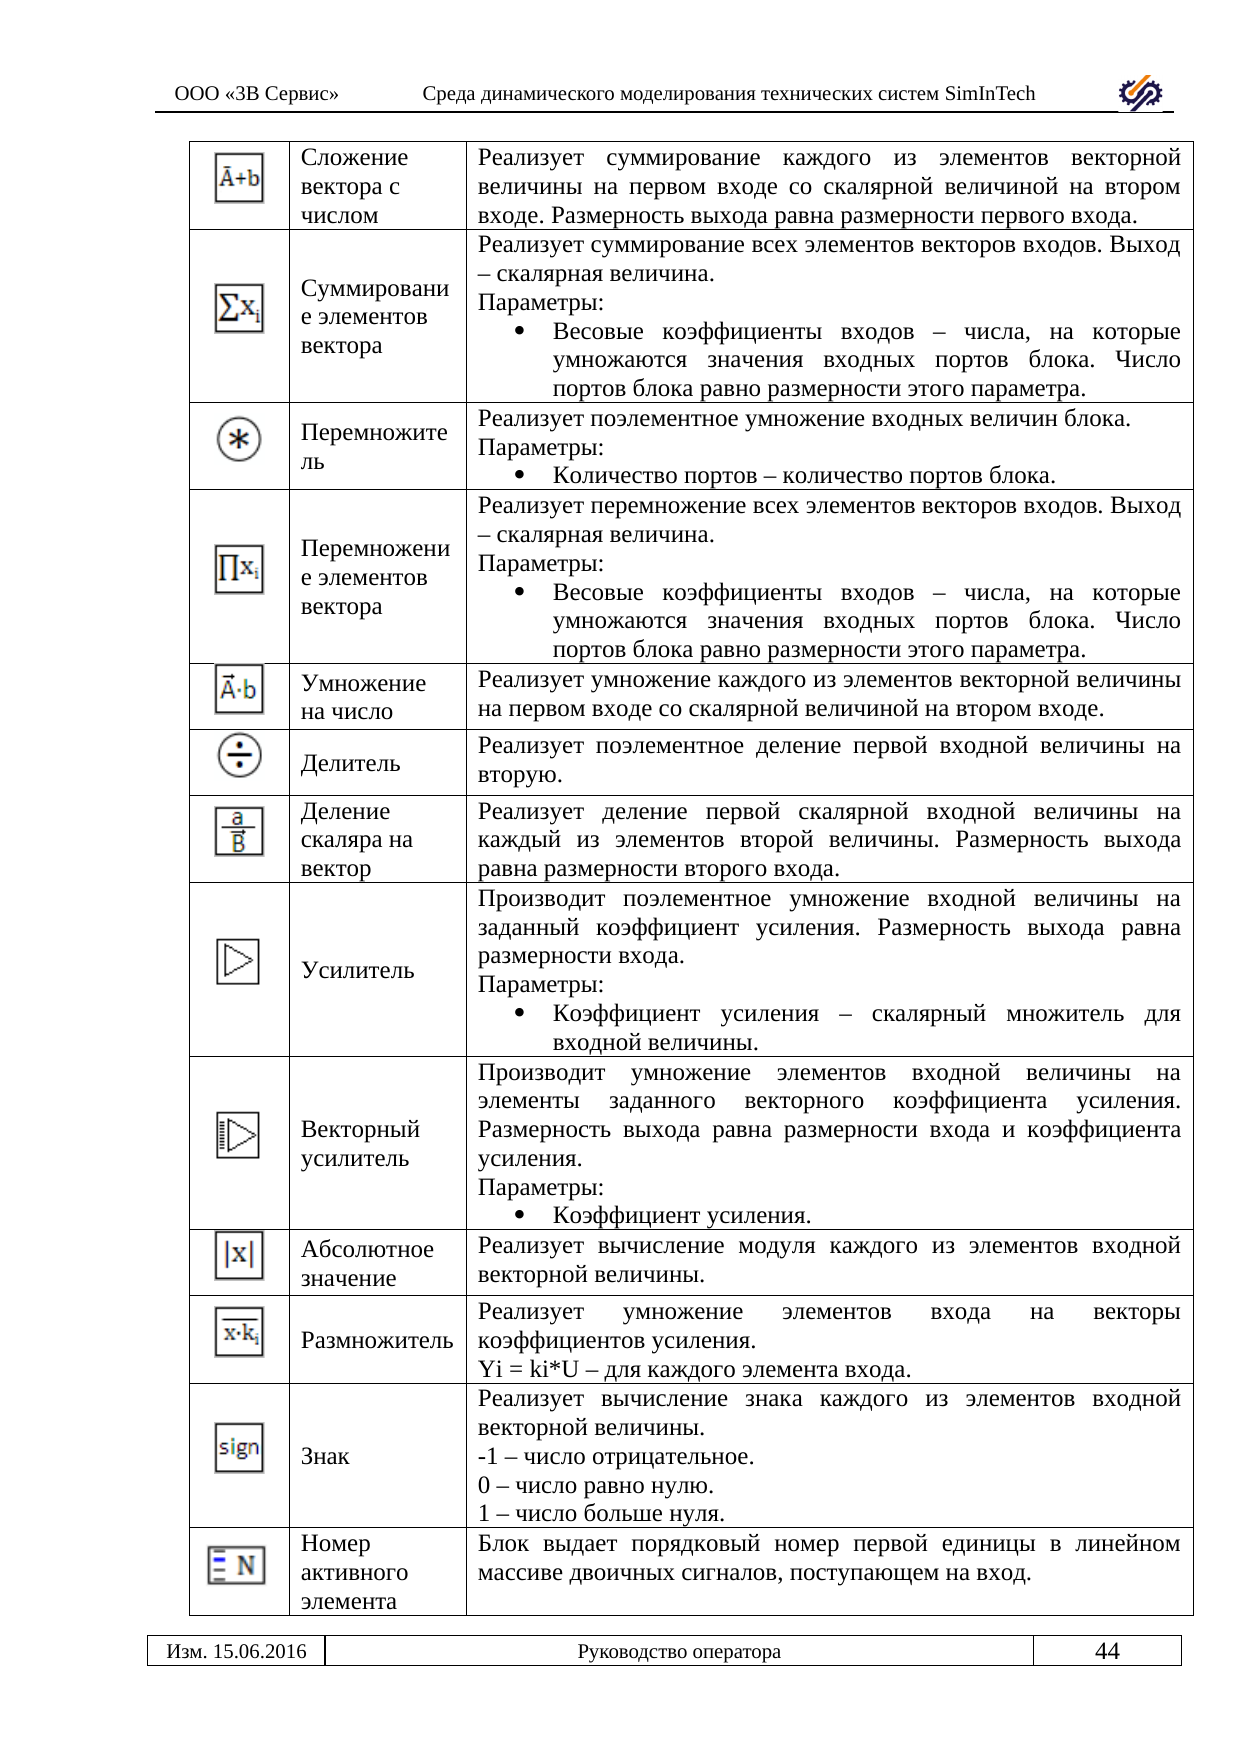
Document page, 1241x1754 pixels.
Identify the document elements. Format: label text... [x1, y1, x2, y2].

picture [214, 283, 265, 334]
table_cell Реализует умножение каждого из элементов векторной величины на первом входе со скалярной величиной на втором входе. [467, 664, 1193, 729]
table_cell [190, 1057, 289, 1229]
table_cell Сложение вектора с числом [290, 142, 466, 228]
table_cell Абсолютное значение [290, 1230, 466, 1295]
table_cell Реализует поэлементное умножение входных величин блока. Параметры: Количество портов – количество портов блока. [467, 403, 1193, 489]
table_cell Реализует перемножение всех элементов векторов входов. Выход – скалярная величина. Параметры: Весовые коэффициенты входов – числа, на которые умножаются значения входных портов блока. Число портов блока равно размерности этого параметра. [467, 490, 1193, 663]
picture [214, 806, 265, 857]
picture [214, 1422, 265, 1474]
table_cell Делитель [290, 730, 466, 795]
table_cell [190, 1384, 289, 1527]
picture [214, 1306, 265, 1358]
table_cell [190, 230, 289, 402]
table_cell [190, 403, 289, 489]
table_cell Перемножение элементов вектора [290, 490, 466, 663]
table_cell [190, 1528, 289, 1614]
table_cell [190, 796, 289, 882]
table_cell Производит умножение элементов входной величины на элементы заданного векторного коэффициента усиления. Размерность выхода равна размерности входа и коэффициента усиления. Параметры: Коэффициент усиления. [467, 1057, 1193, 1229]
table_cell Векторный усилитель [290, 1057, 466, 1229]
table_cell Знак [290, 1384, 466, 1527]
table_cell Усилитель [290, 883, 466, 1056]
picture [200, 1540, 272, 1588]
table_cell Реализует умножение элементов входа на векторы коэффициентов усиления. Yi = ki*U – для каждого элемента входа. [467, 1296, 1193, 1382]
table_cell [190, 1296, 289, 1382]
table_cell [190, 1230, 289, 1295]
table_cell Реализует вычисление модуля каждого из элементов входной векторной величины. [467, 1230, 1193, 1295]
table_cell Умножение на число [290, 664, 466, 729]
table_cell [190, 883, 289, 1056]
table_cell Перемножитель [290, 403, 466, 489]
picture [214, 1230, 265, 1281]
table_cell Размножитель [290, 1296, 466, 1382]
table_cell [190, 730, 289, 795]
picture [214, 663, 265, 715]
picture [1118, 75, 1163, 112]
table_cell [190, 490, 289, 663]
table_cell [190, 142, 289, 228]
table_cell Деление скаляра на вектор [290, 796, 466, 882]
table_cell [190, 664, 289, 729]
picture [212, 936, 266, 988]
picture [214, 152, 265, 204]
table_cell Реализует вычисление знака каждого из элементов входной векторной величины. -1 – число отрицательное. 0 – число равно нулю. 1 – число больше нуля. [467, 1384, 1193, 1527]
table_cell Суммирование элементов вектора [290, 230, 466, 402]
table_cell Реализует деление первой скалярной входной величины на каждый из элементов второй величины. Размерность выхода равна размерности второго входа. [467, 796, 1193, 882]
table_cell Номер активного элемента [290, 1528, 466, 1614]
table_cell Производит поэлементное умножение входной величины на заданный коэффициент усиления. Размерность выхода равна размерности входа. Параметры: Коэффициент усиления – скалярный множитель для входной величины. [467, 883, 1193, 1056]
picture [214, 730, 265, 781]
picture [212, 1110, 266, 1162]
picture [214, 544, 265, 595]
table_cell Блок выдает порядковый номер первой единицы в линейном массиве двоичных сигналов, поступающем на вход. [467, 1528, 1193, 1614]
table_cell Реализует поэлементное деление первой входной величины на вторую. [467, 730, 1193, 795]
picture [214, 413, 265, 465]
